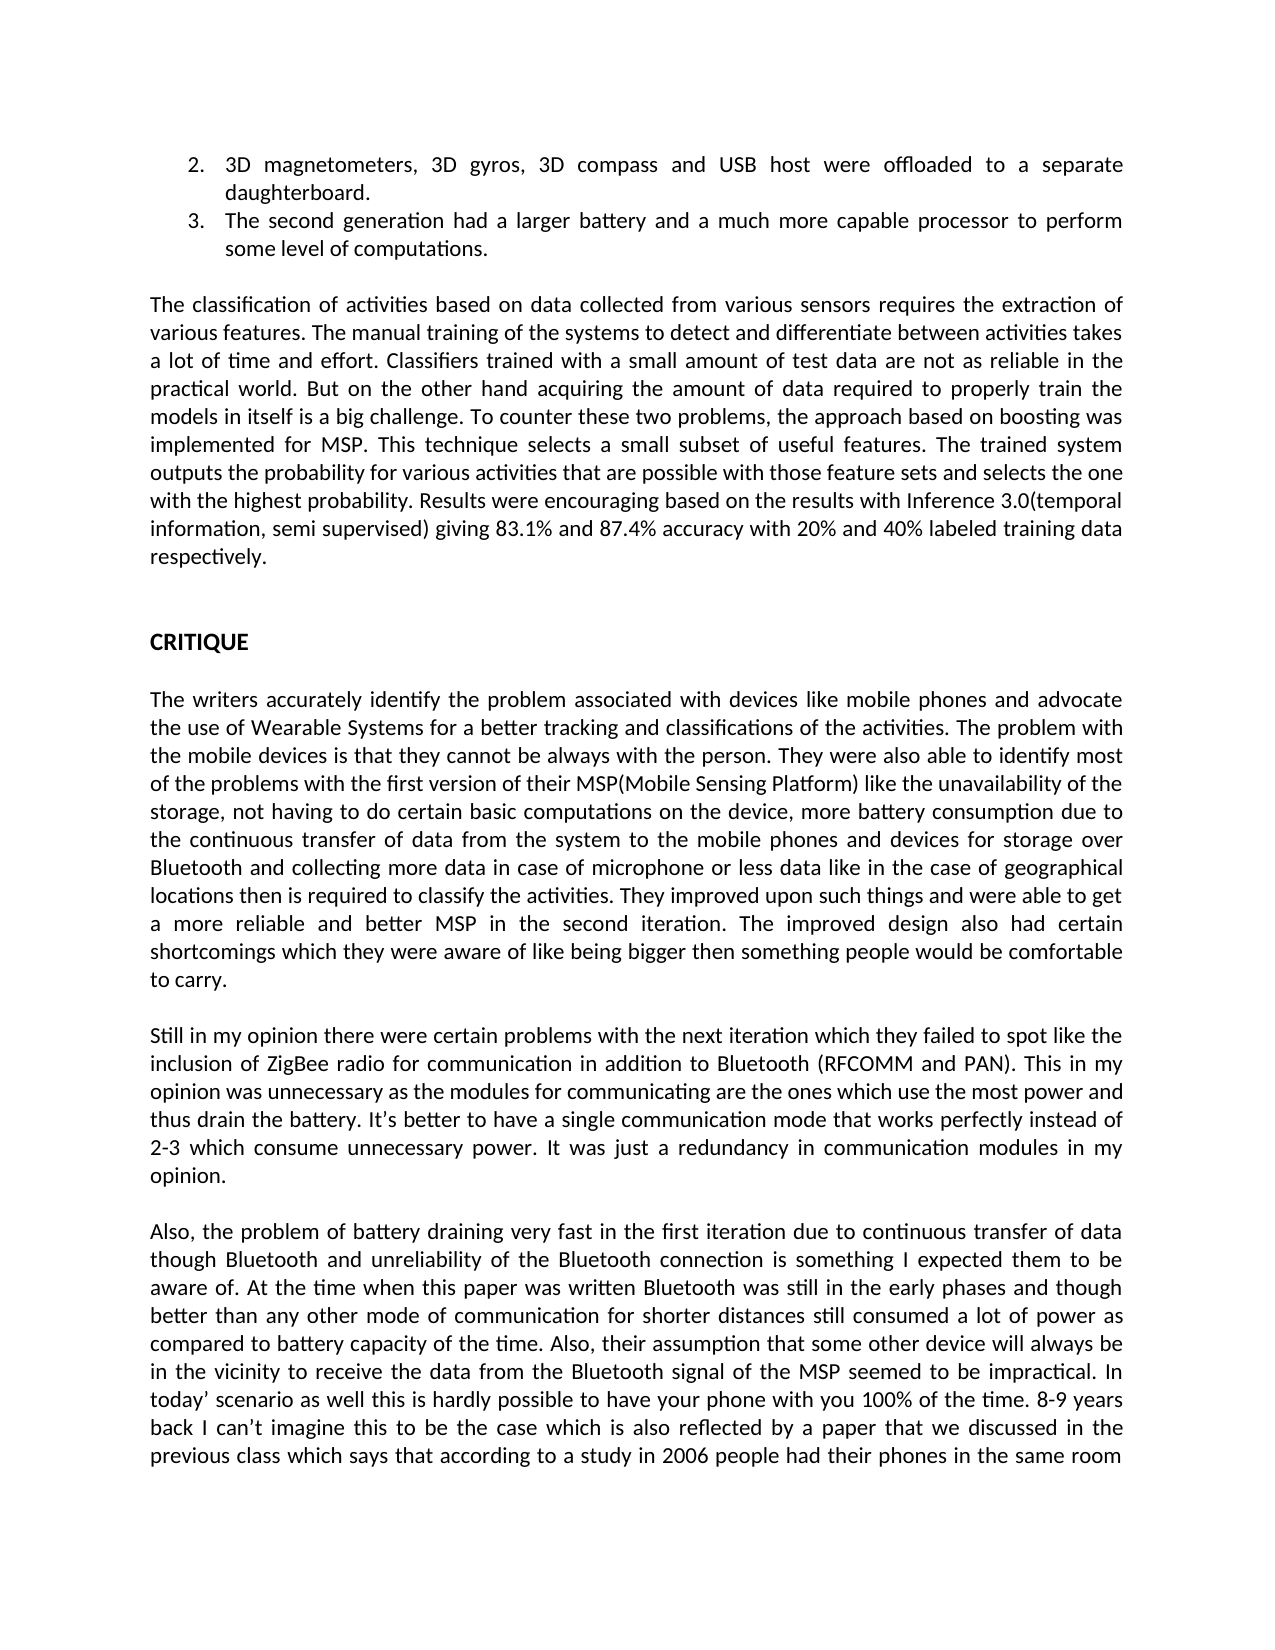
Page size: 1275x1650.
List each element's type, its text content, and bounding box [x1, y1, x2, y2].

text The classification of activities based on data collected from various sensors requires the extraction of various features. The manual training of the systems to detect and differentiate between activities takes a lot of time and effort. Classifiers trained with a small amount of test data are not as reliable in the practical world. But on the other hand acquiring the amount of data required to properly train the models in itself is a big challenge. To counter these two problems, the approach based on boosting was implemented for MSP. This technique selects a small subset of useful features. The trained system outputs the probability for various activities that are possible with those feature sets and selects the one with the highest probability. Results were encouraging based on the results with Inference 3.0(temporal information, semi supervised) giving 83.1% and 87.4% accuracy with 20% and 40% labeled training data respectively. [150, 290, 1125, 570]
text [150, 1189, 1125, 1469]
text Still in my opinion there were certain problems with the next iteration which they failed to spot like the inclusion of ZigBee radio for communication in addition to Bluetooth (RFCOMM and PAN). This in my opinion was unnecessary as the modules for communicating are the ones which use the most power and thus drain the battery. It’s better to have a single communication mode that works perfectly instead of 2-3 which consume unnecessary power. It was just a redundancy in communication modules in my opinion. [150, 1021, 1125, 1189]
list The second generation had a larger battery and a much more capable processor to perform some level of computations. [187, 206, 1125, 262]
text The writers accurately identify the problem associated with devices like mobile phones and advocate the use of Wearable Systems for a better tracking and classifications of the activities. The problem with the mobile devices is that they cannot be always with the person. They were also able to identify most of the problems with the first version of their MSP(Mobile Sensing Platform) like the unavailability of the storage, not having to do certain basic computations on the device, more battery consumption due to the continuous transfer of data from the system to the mobile phones and devices for storage over Bluetooth and collecting more data in case of microphone or less data like in the case of geographical locations then is required to classify the activities. They improved upon such things and were able to get a more reliable and better MSP in the second iteration. The improved design also had certain shortcomings which they were aware of like being bigger then something people would be comfortable to carry. [150, 685, 1125, 993]
list 3D magnetometers, 3D gyros, 3D compass and USB host were offloaded to a separate daughterboard. [187, 150, 1125, 206]
text CRITIQUE [150, 626, 1125, 657]
